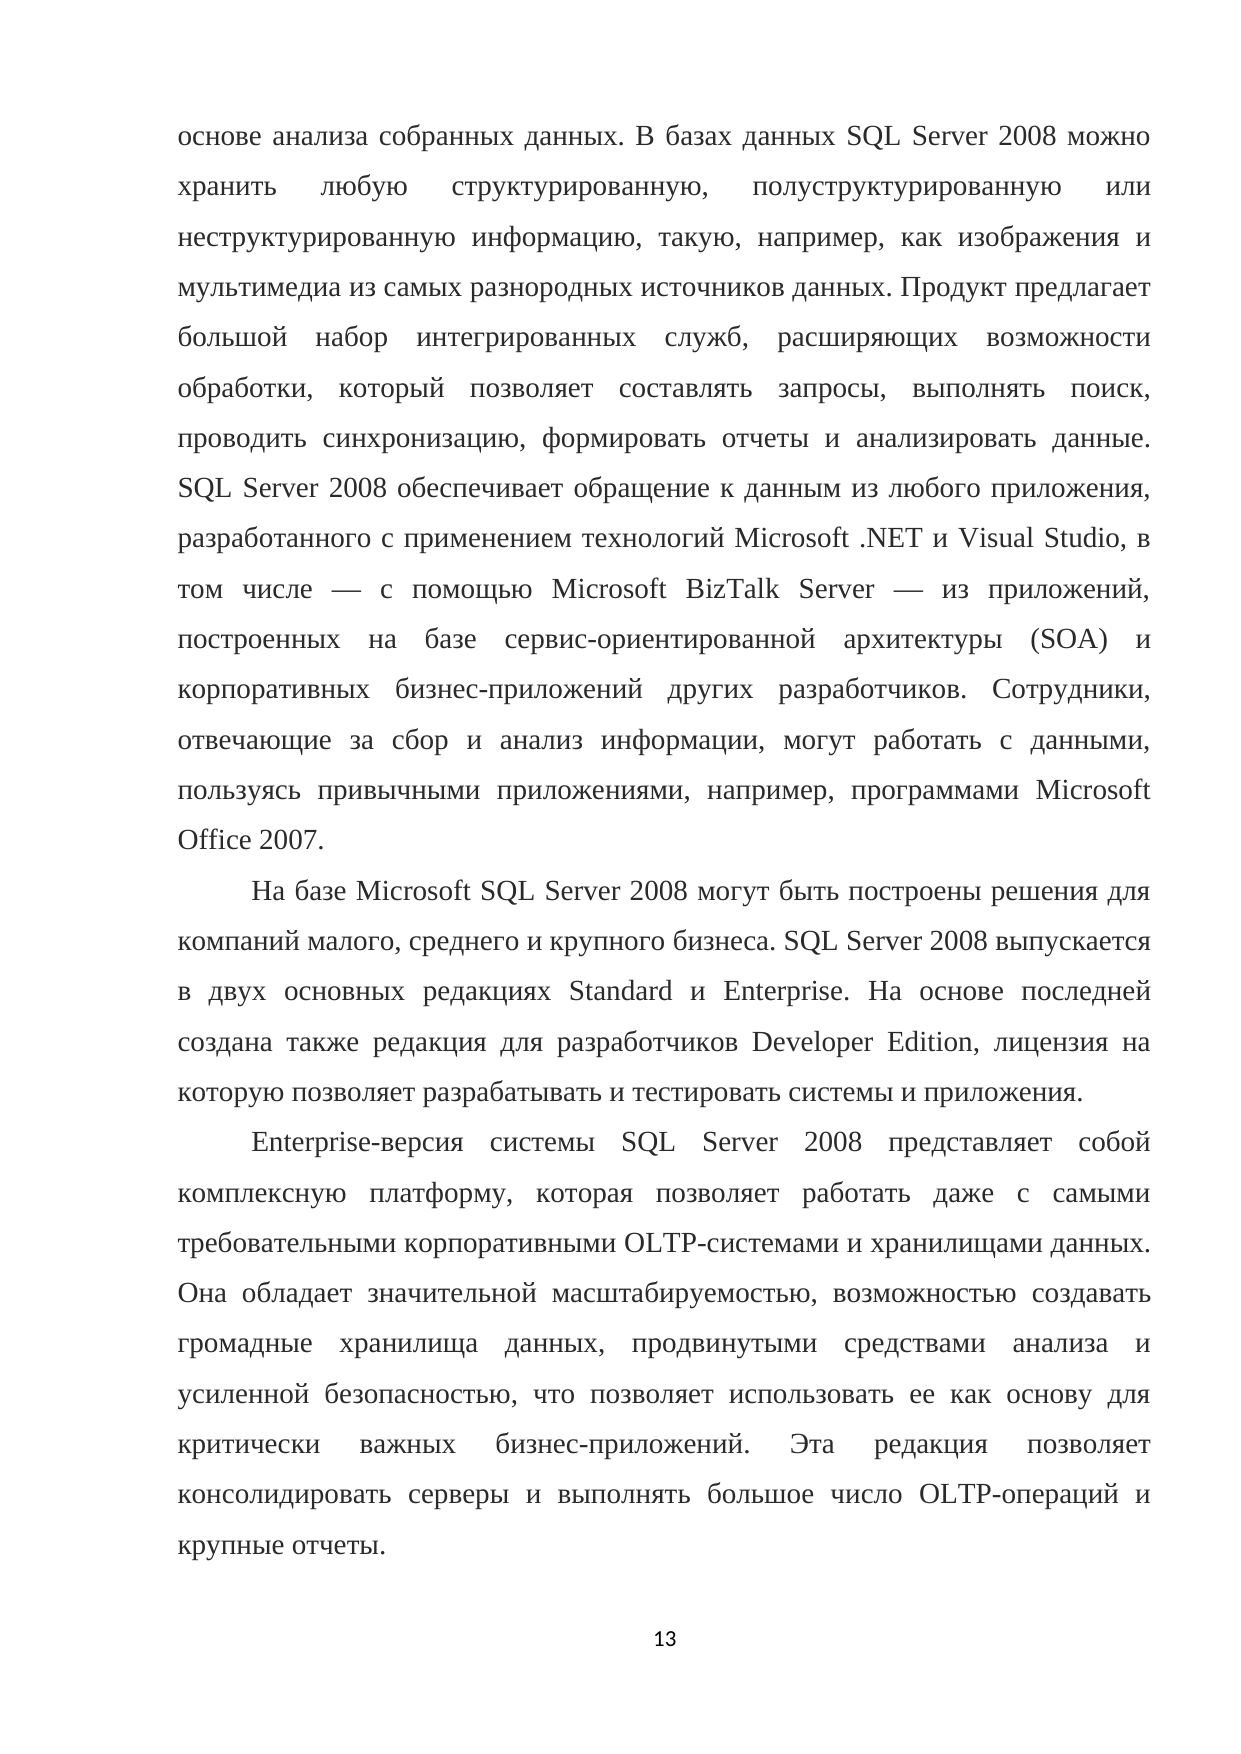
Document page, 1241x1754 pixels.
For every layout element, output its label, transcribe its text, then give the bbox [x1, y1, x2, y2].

text На базе Microsoft SQL Server 2008 могут быть построены решения для компаний малого, среднего и крупного бизнеса. SQL Server 2008 выпускается в двух основных редакциях Standard и Enterprise. На основе последней создана также редакция для разработчиков Developer Edition, лицензия на которую позволяет разрабатывать и тестировать системы и приложения. [177, 873, 1152, 1108]
text Enterprise-версия системы SQL Server 2008 представляет собой комплексную платформу, которая позволяет работать даже с самыми требовательными корпоративными OLTP-системами и хранилищами данных. Она обладает значительной масштабируемостью, возможностью создавать громадные хранилища данных, продвинутыми средствами анализа и усиленной безопасностью, что позволяет использовать ее как основу для критически важных бизнес-приложений. Эта редакция позволяет консолидировать серверы и выполнять большое число OLTP-операций и крупные отчеты. [177, 1124, 1152, 1560]
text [177, 118, 1152, 856]
